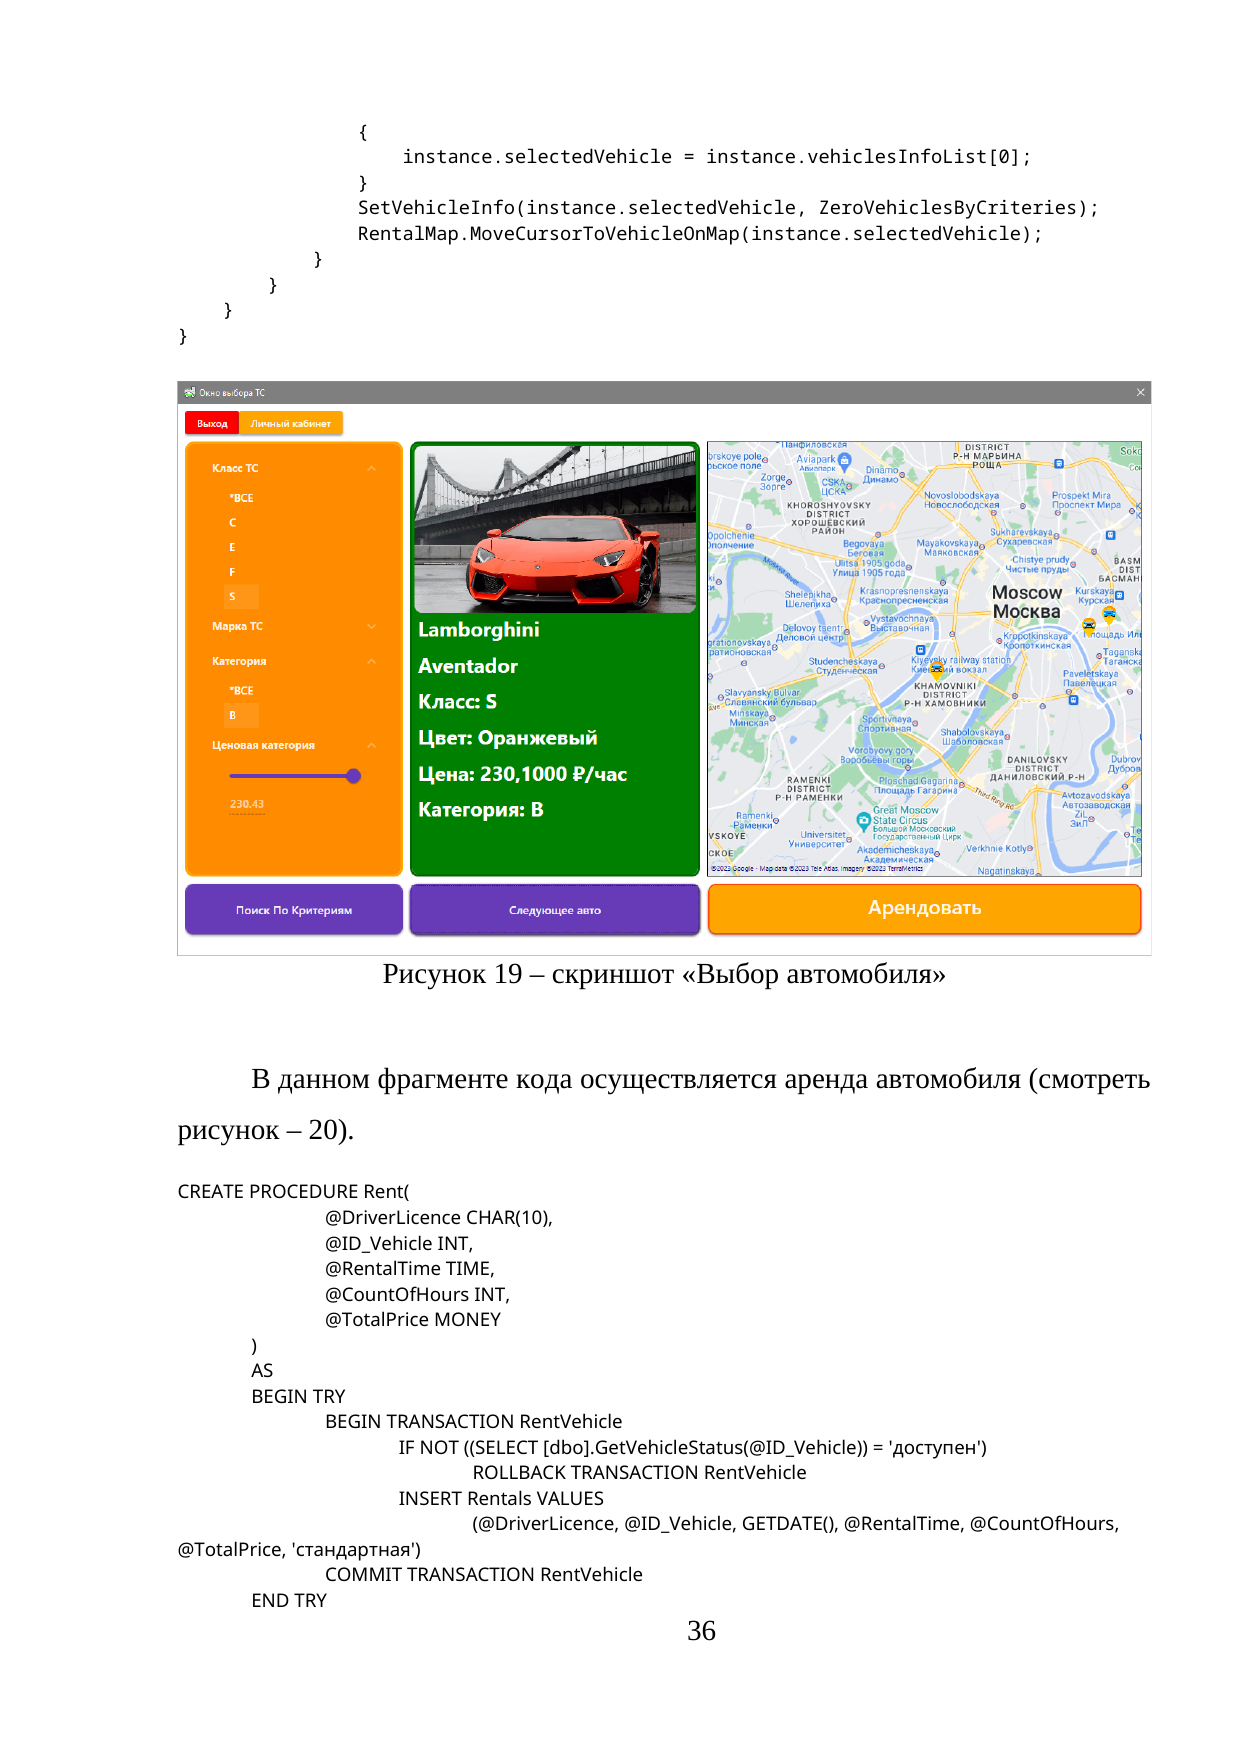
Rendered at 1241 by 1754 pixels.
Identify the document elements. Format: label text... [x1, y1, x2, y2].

text instance.selectedVehicle = instance.vehiclesInfoList[0]; [177, 144, 1152, 169]
text INSERT Rentals VALUES [177, 1485, 1152, 1511]
text SetVehicleInfo(instance.selectedVehicle, ZeroVehiclesByCriteries); [177, 195, 1152, 220]
text CREATE PROCEDURE Rent( [177, 1179, 1152, 1204]
text AS [177, 1357, 1152, 1383]
text Риcунок 19 – скриншот «Выбор автомобиля» [177, 956, 1152, 989]
text IF NOT ((SELECT [dbo].GetVehicleStatus(@ID_Vehicle)) = 'доступен') [177, 1434, 1152, 1459]
text } [177, 246, 1152, 271]
text @ID_Vehicle INT, [177, 1230, 1152, 1255]
text { [177, 118, 1152, 144]
text В данном фрагменте кода осуществляется аренда автомобиля (смотреть рисунок – 20). [177, 1061, 1152, 1145]
text RentalMap.MoveCursorToVehicleOnMap(instance.selectedVehicle); [177, 220, 1152, 246]
text @RentalTime TIME, [177, 1255, 1152, 1281]
text @DriverLicence CHAR(10), [177, 1204, 1152, 1230]
text ) [177, 1332, 1152, 1357]
text } [177, 271, 1152, 297]
text BEGIN TRY [177, 1383, 1152, 1408]
text (@DriverLicence, @ID_Vehicle, GETDATE(), @RentalTime, @CountOfHours, @TotalPrice, 'стандартная') [177, 1511, 1152, 1562]
text END TRY [177, 1587, 1152, 1613]
text @CountOfHours INT, [177, 1281, 1152, 1306]
text ROLLBACK TRANSACTION RentVehicle [177, 1459, 1152, 1485]
picture [177, 381, 1152, 956]
text COMMIT TRANSACTION RentVehicle [177, 1562, 1152, 1587]
text @TotalPrice MONEY [177, 1306, 1152, 1332]
text BEGIN TRANSACTION RentVehicle [177, 1408, 1152, 1434]
text } [177, 322, 1152, 348]
text } [177, 169, 1152, 195]
text } [177, 297, 1152, 322]
